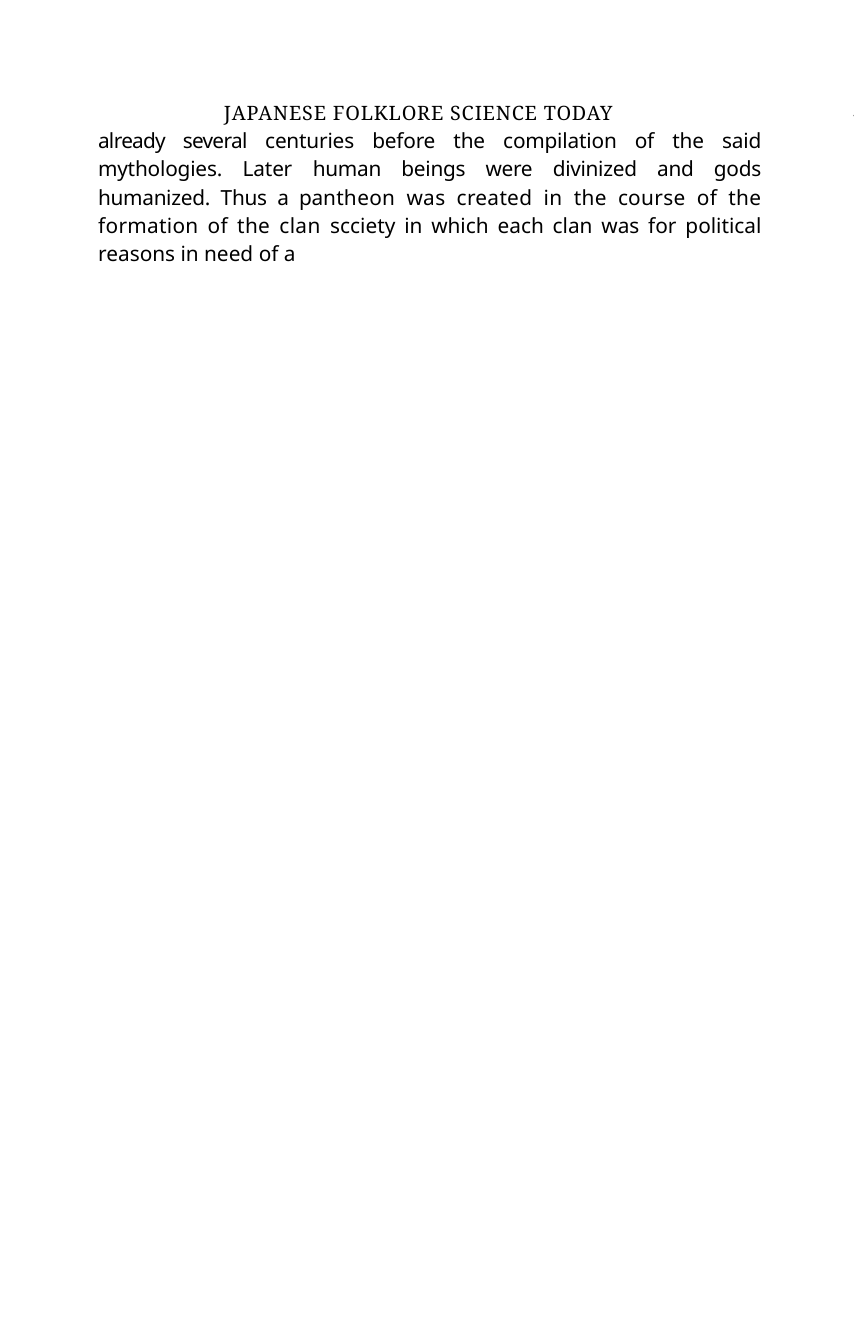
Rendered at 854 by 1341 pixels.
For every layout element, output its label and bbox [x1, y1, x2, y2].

text [98, 126, 762, 268]
